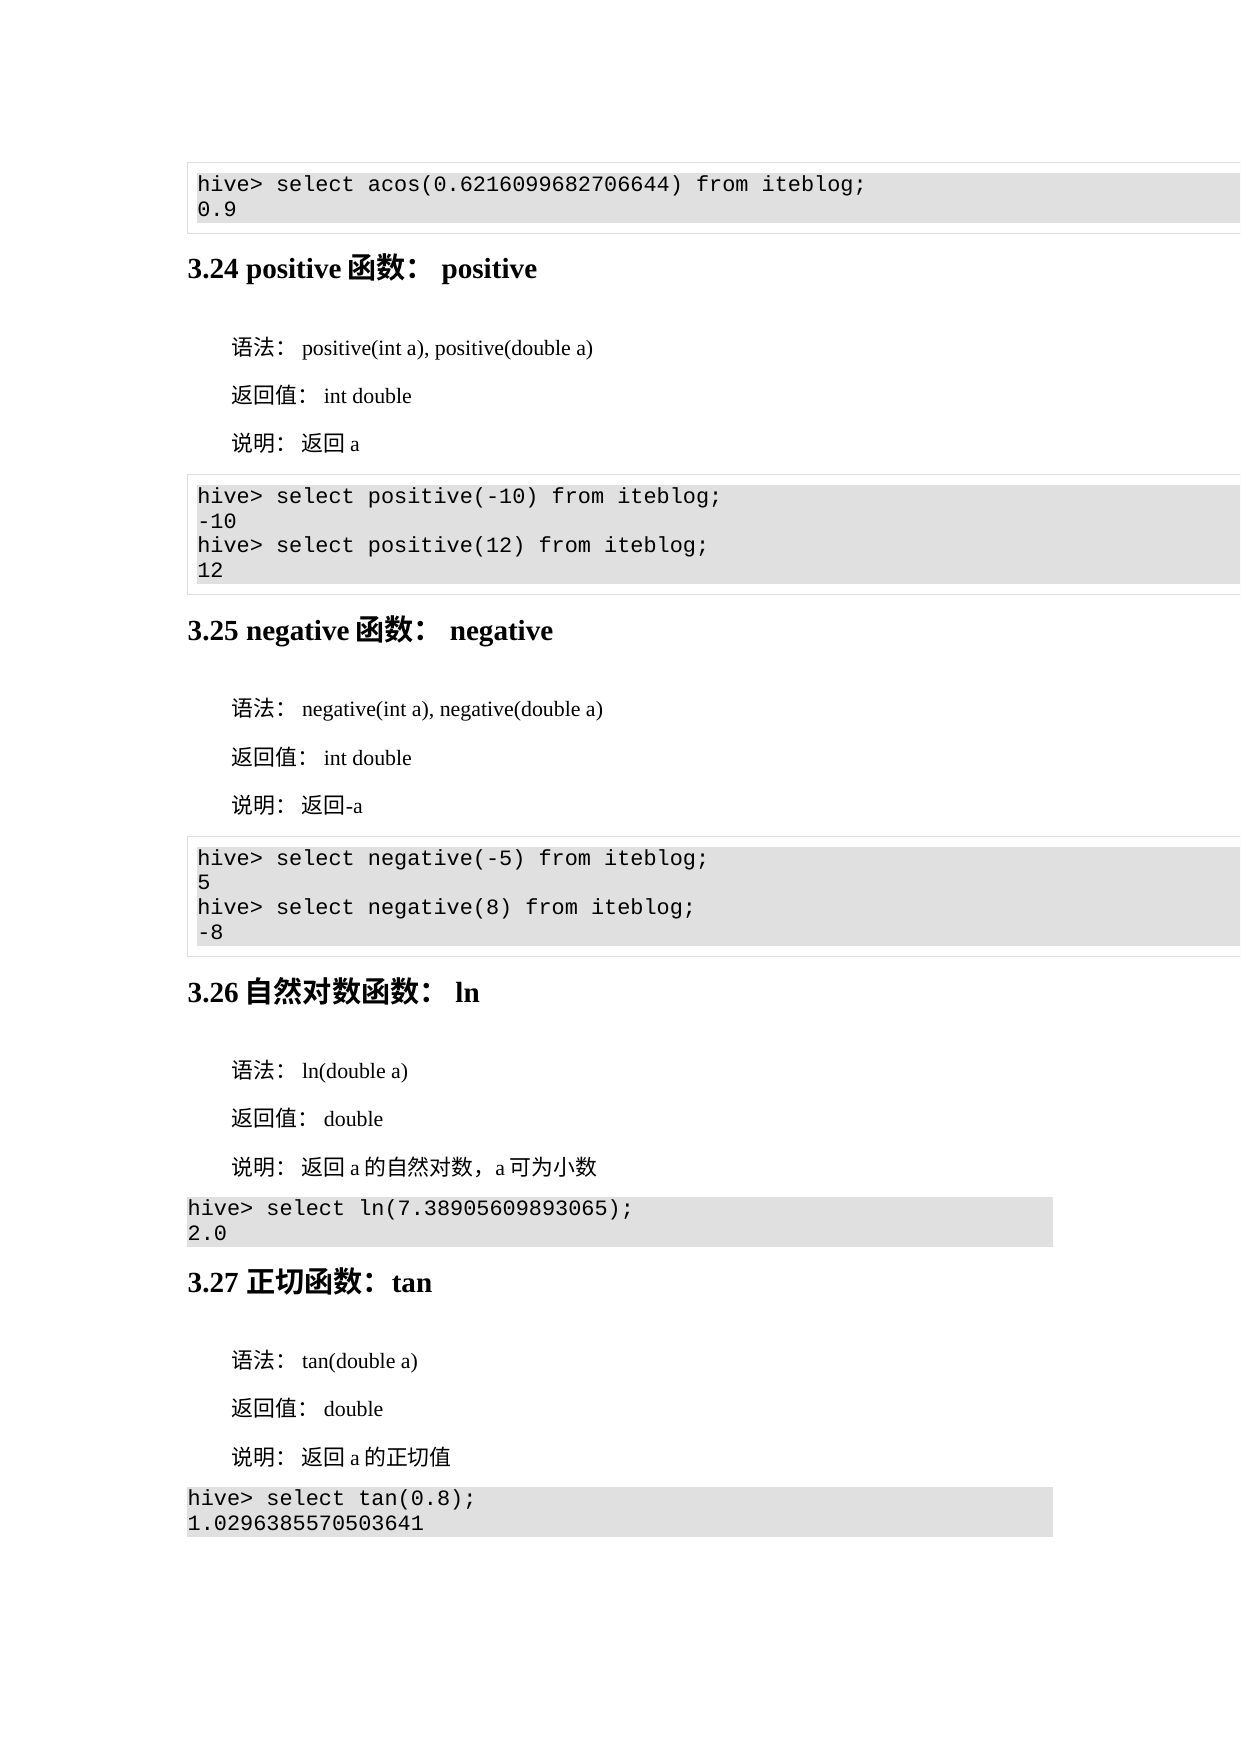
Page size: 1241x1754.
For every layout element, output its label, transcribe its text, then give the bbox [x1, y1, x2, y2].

table_header hive> select positive(-10) from iteblog; -10 hive> select positive(12) from iteblog; 12 [188, 475, 1240, 594]
text 语法： tan(double a) [187, 1342, 1053, 1375]
text 说明： 返回-a [187, 787, 1053, 820]
subtitle 3.26自然对数函数： ln [187, 957, 1053, 1022]
text 语法： ln(double a) [187, 1052, 1053, 1085]
text 语法： positive(int a), positive(double a) [187, 329, 1053, 362]
text 返回值： double [187, 1101, 1053, 1133]
text 说明： 返回a的自然对数，a可为小数 [187, 1149, 1053, 1182]
subtitle 3.27 正切函数：tan [187, 1247, 1053, 1312]
text 说明： 返回a的正切值 [187, 1439, 1053, 1472]
text 语法： negative(int a), negative(double a) [187, 691, 1053, 723]
text 返回值： int double [187, 377, 1053, 410]
text 2.0 [187, 1222, 1053, 1247]
text 返回值： double [187, 1391, 1053, 1423]
subtitle 3.25 negative函数： negative [187, 595, 1053, 660]
table_header hive> select negative(-5) from iteblog; 5 hive> select negative(8) from iteblog; -8 [188, 837, 1240, 956]
text 1.0296385570503641 [187, 1512, 1053, 1537]
table_header hive> select acos(0.6216099682706644) from iteblog; 0.9 [188, 163, 1240, 233]
text hive> select tan(0.8); [187, 1487, 1053, 1512]
text 返回值： int double [187, 739, 1053, 772]
text hive> select ln(7.38905609893065); [187, 1197, 1053, 1222]
text 说明： 返回a [187, 426, 1053, 458]
subtitle 3.24 positive函数： positive [187, 234, 1053, 299]
